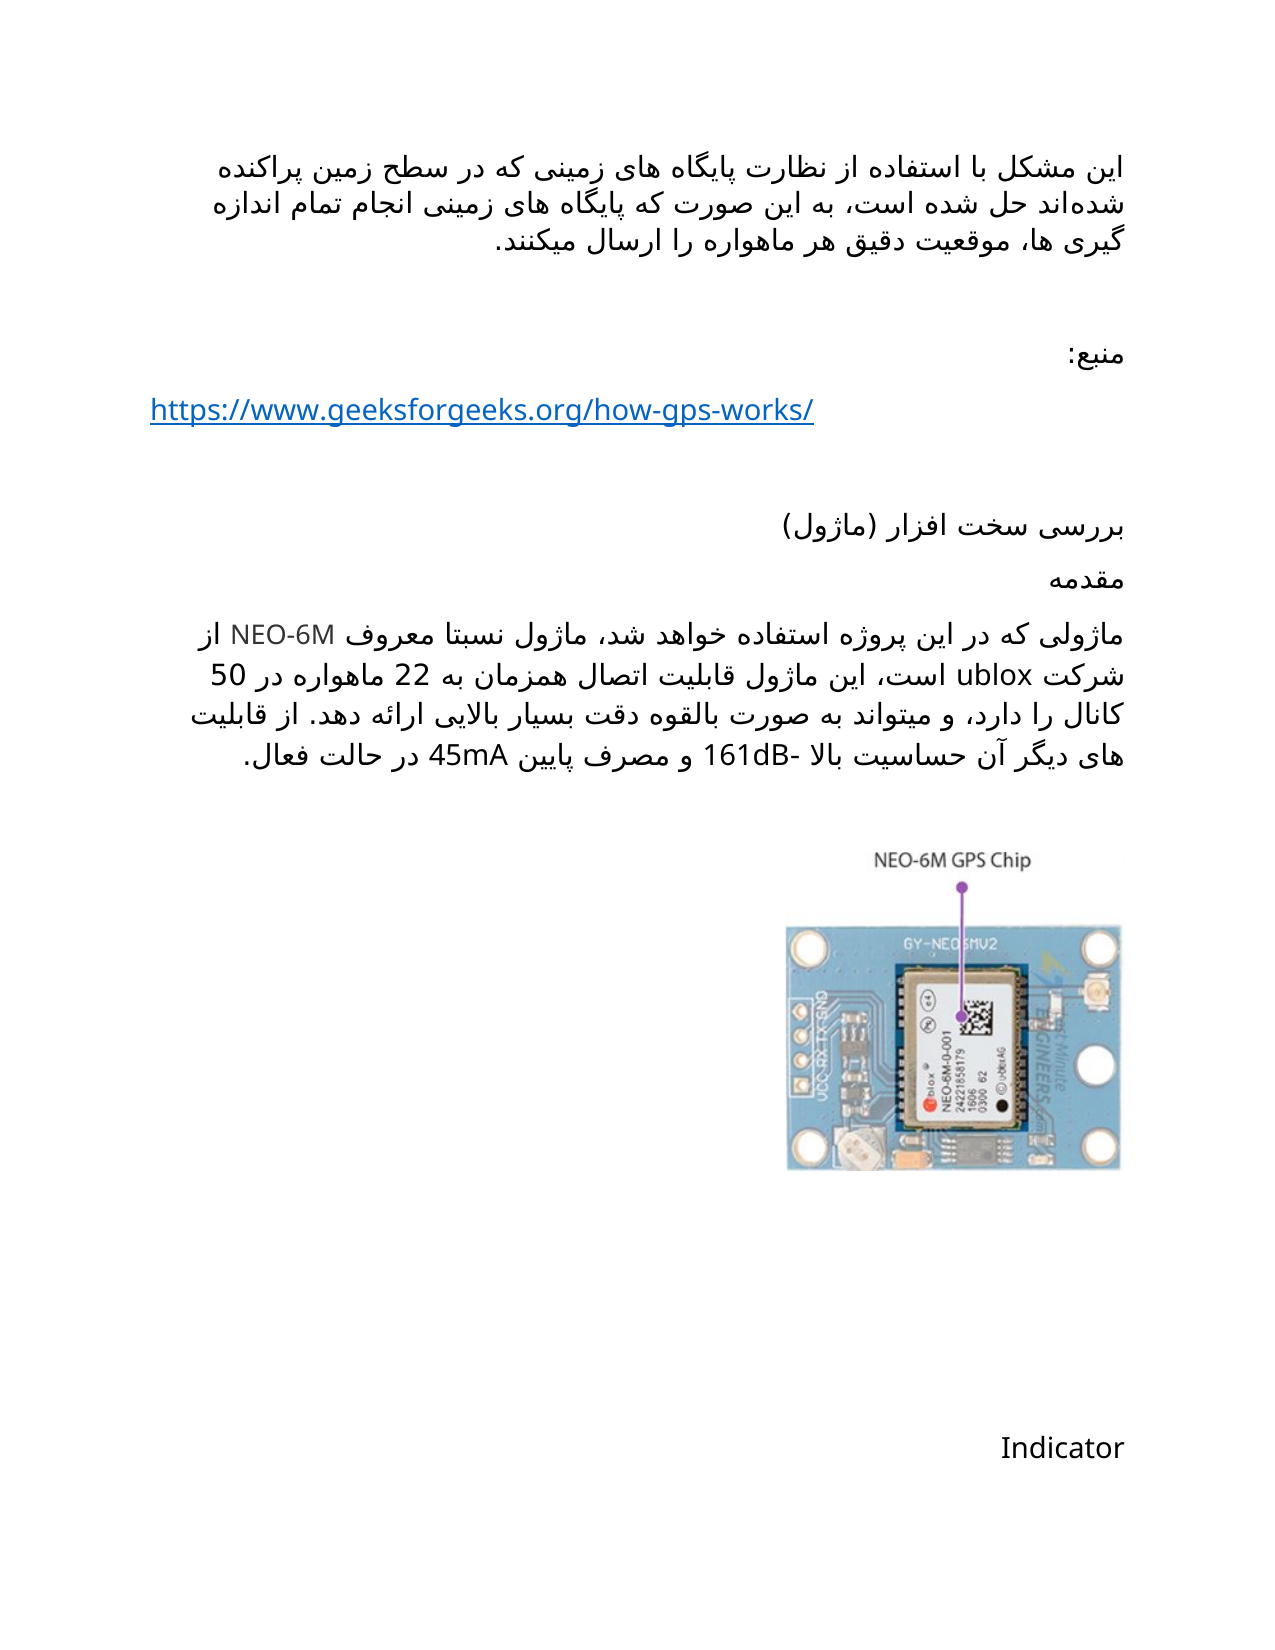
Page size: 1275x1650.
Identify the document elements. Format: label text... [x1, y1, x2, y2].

text منبع: [150, 336, 1125, 370]
text https://www.geeksforgeeks.org/how-gps-works/ [150, 389, 1125, 429]
text ماژولی که در این پروژه استفاده خواهد شد، ماژول نسبتا معروف NEO-6M از شرکت ublox است، این ماژول قابلیت اتصال همزمان به 22 ماهواره در 50 کانال را دارد، و میتواند به صورت بالقوه دقت بسیار بالایی ارائه دهد. از قابلیت های دیگر آن حساسیت بالا -161dB و مصرف پایین 45mA در حالت فعال. [150, 615, 1125, 773]
text Indicator [150, 1427, 1125, 1467]
text بررسی سخت افزار (ماژول) [150, 508, 1125, 542]
picture [785, 852, 1125, 1171]
text این مشکل با استفاده از نظارت پایگاه های زمینی که در سطح زمین پراکنده شده‌اند حل شده است، به این صورت که پایگاه های زمینی انجام تمام اندازه گیری ها، موقعیت دقیق هر ماهواره را ارسال میکنند. [150, 150, 1125, 257]
text مقدمه [150, 562, 1125, 596]
